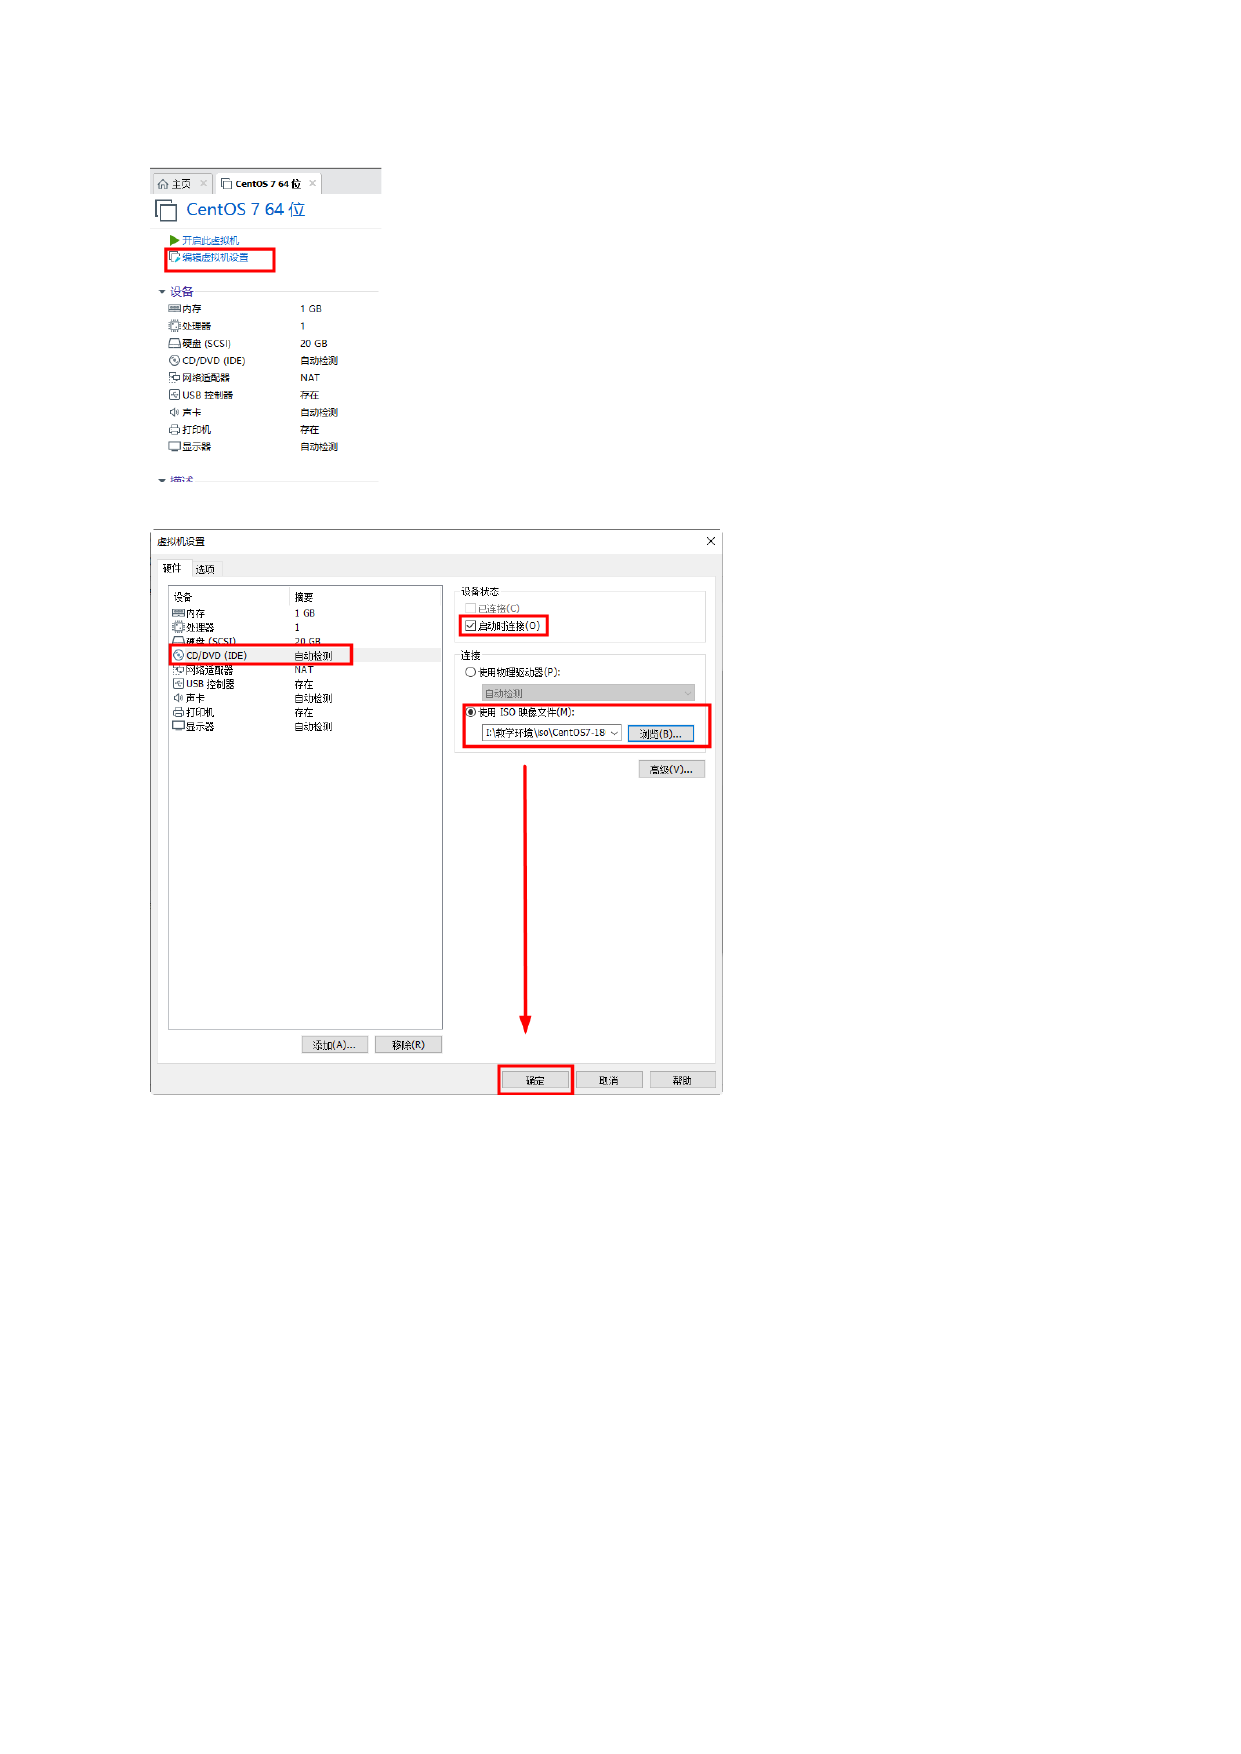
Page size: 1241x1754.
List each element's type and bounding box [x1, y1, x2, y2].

picture [150, 529, 723, 1095]
picture [150, 167, 382, 482]
